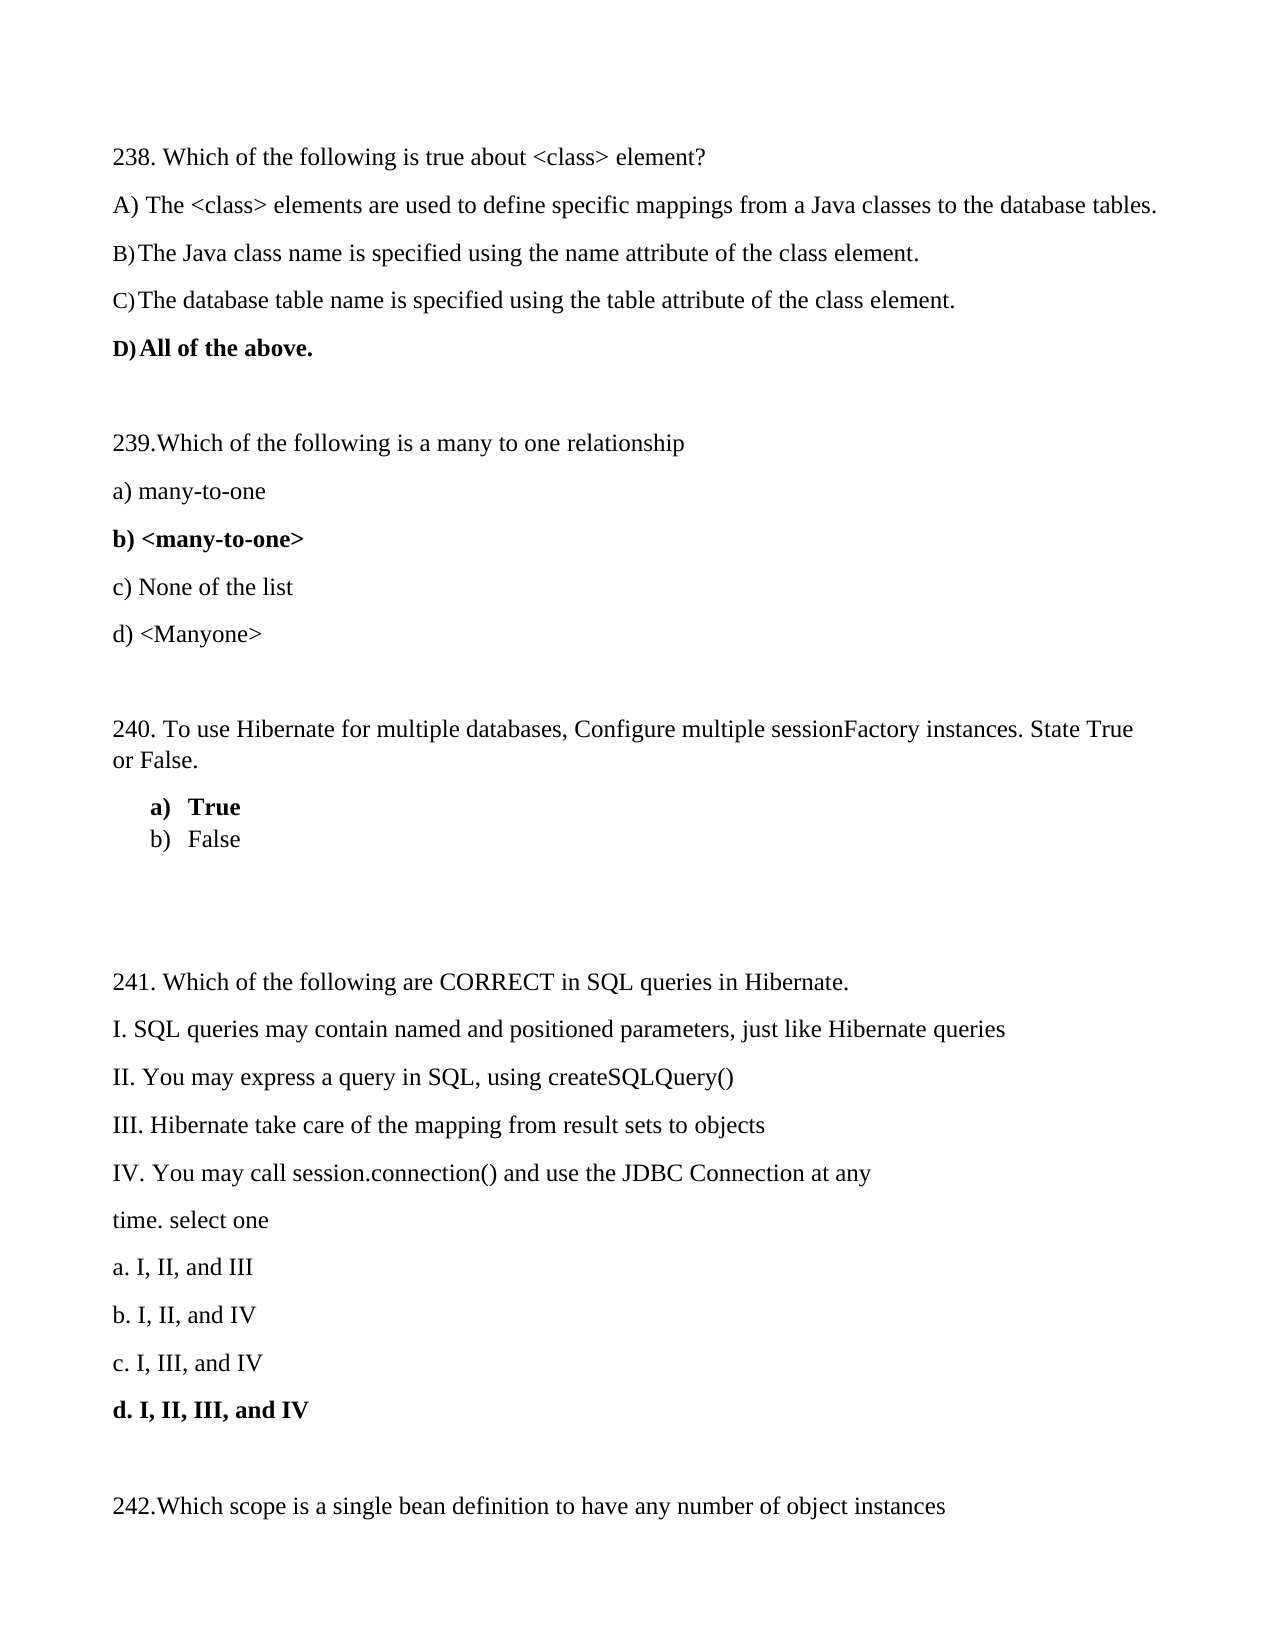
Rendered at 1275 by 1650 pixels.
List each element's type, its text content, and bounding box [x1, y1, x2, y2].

list I, II, and III [112, 1253, 1202, 1281]
list You may call session.connection() and use the JDBC Connection at any time. select one [112, 1158, 928, 1234]
list None of the list [112, 572, 1202, 600]
subtitle <many-to-one> [112, 524, 1202, 552]
list You may express a query in SQL, using createSQLQuery() [112, 1062, 1202, 1091]
list Which of the following is a many to one relationship [112, 428, 1202, 457]
list I, II, and IV [112, 1300, 1202, 1329]
list Which scope is a single bean definition to have any number of object instances [112, 1491, 1202, 1520]
subtitle I, II, III, and IV [112, 1396, 1202, 1424]
list The Java class name is specified using the name attribute of the class element. [112, 238, 1202, 266]
subtitle All of the above. [112, 333, 1202, 362]
list Which of the following are CORRECT in SQL queries in Hibernate. [112, 967, 1202, 996]
list SQL queries may contain named and positioned parameters, just like Hibernate queries [112, 1014, 1202, 1043]
list I, III, and IV [112, 1348, 1202, 1376]
list The database table name is specified using the table attribute of the class element. [112, 285, 1202, 314]
list Hibernate take care of the mapping from result sets to objects [112, 1110, 1202, 1138]
list False [150, 824, 1202, 852]
list <Manyone> [112, 619, 1202, 648]
list To use Hibernate for multiple databases, Configure multiple sessionFactory instances. State True or False. [112, 714, 1160, 774]
list many-to-one [112, 476, 1202, 505]
list Which of the following is true about <class> element? [112, 142, 1202, 171]
subtitle True [150, 792, 1202, 821]
list The <class> elements are used to define specific mappings from a Java classes to the database tables. [112, 190, 1202, 218]
